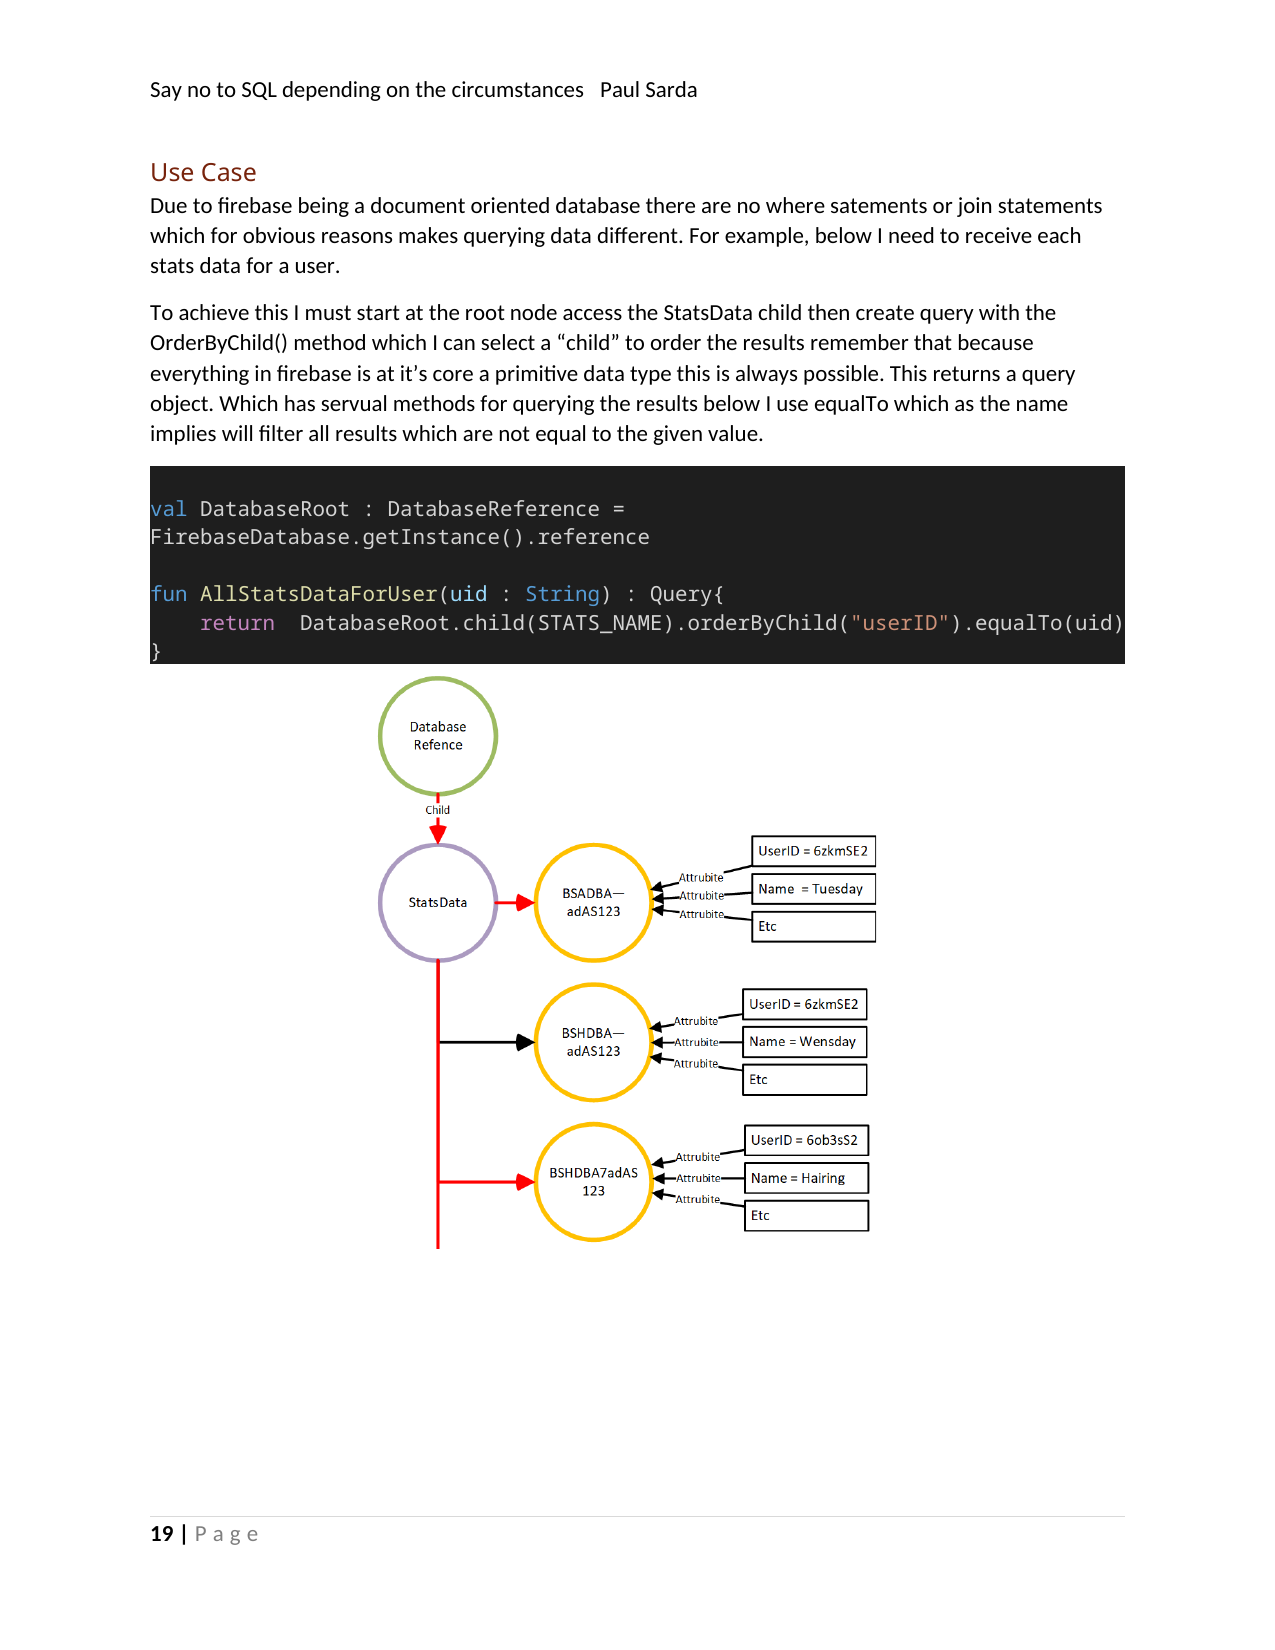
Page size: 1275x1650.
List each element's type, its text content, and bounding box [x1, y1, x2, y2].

picture [377, 675, 877, 1249]
text fun AllStatsDataForUser(uid : String) : Query{ [150, 579, 1125, 608]
subtitle Use Case [150, 154, 1125, 188]
text Due to firebase being a document oriented database there are no where satements or join statements which for obvious reasons makes querying data different. For example, below I need to receive each stats data for a user. [150, 191, 1125, 279]
text } [150, 636, 1125, 664]
text To achieve this I must start at the root node access the StatsData child then create query with the OrderByChild() method which I can select a “child” to order the results remember that because everything in firebase is at it’s core a primitive data type this is always possible. This returns a query object. Which has servual methods for querying the results below I use equalTo which as the name implies will filter all results which are not equal to the given value. [150, 298, 1125, 447]
text val DatabaseRoot : DatabaseReference = FirebaseDatabase.getInstance().reference [150, 494, 1125, 551]
text return DatabaseRoot.child(STATS_NAME).orderByChild("userID").equalTo(uid) [150, 608, 1125, 636]
